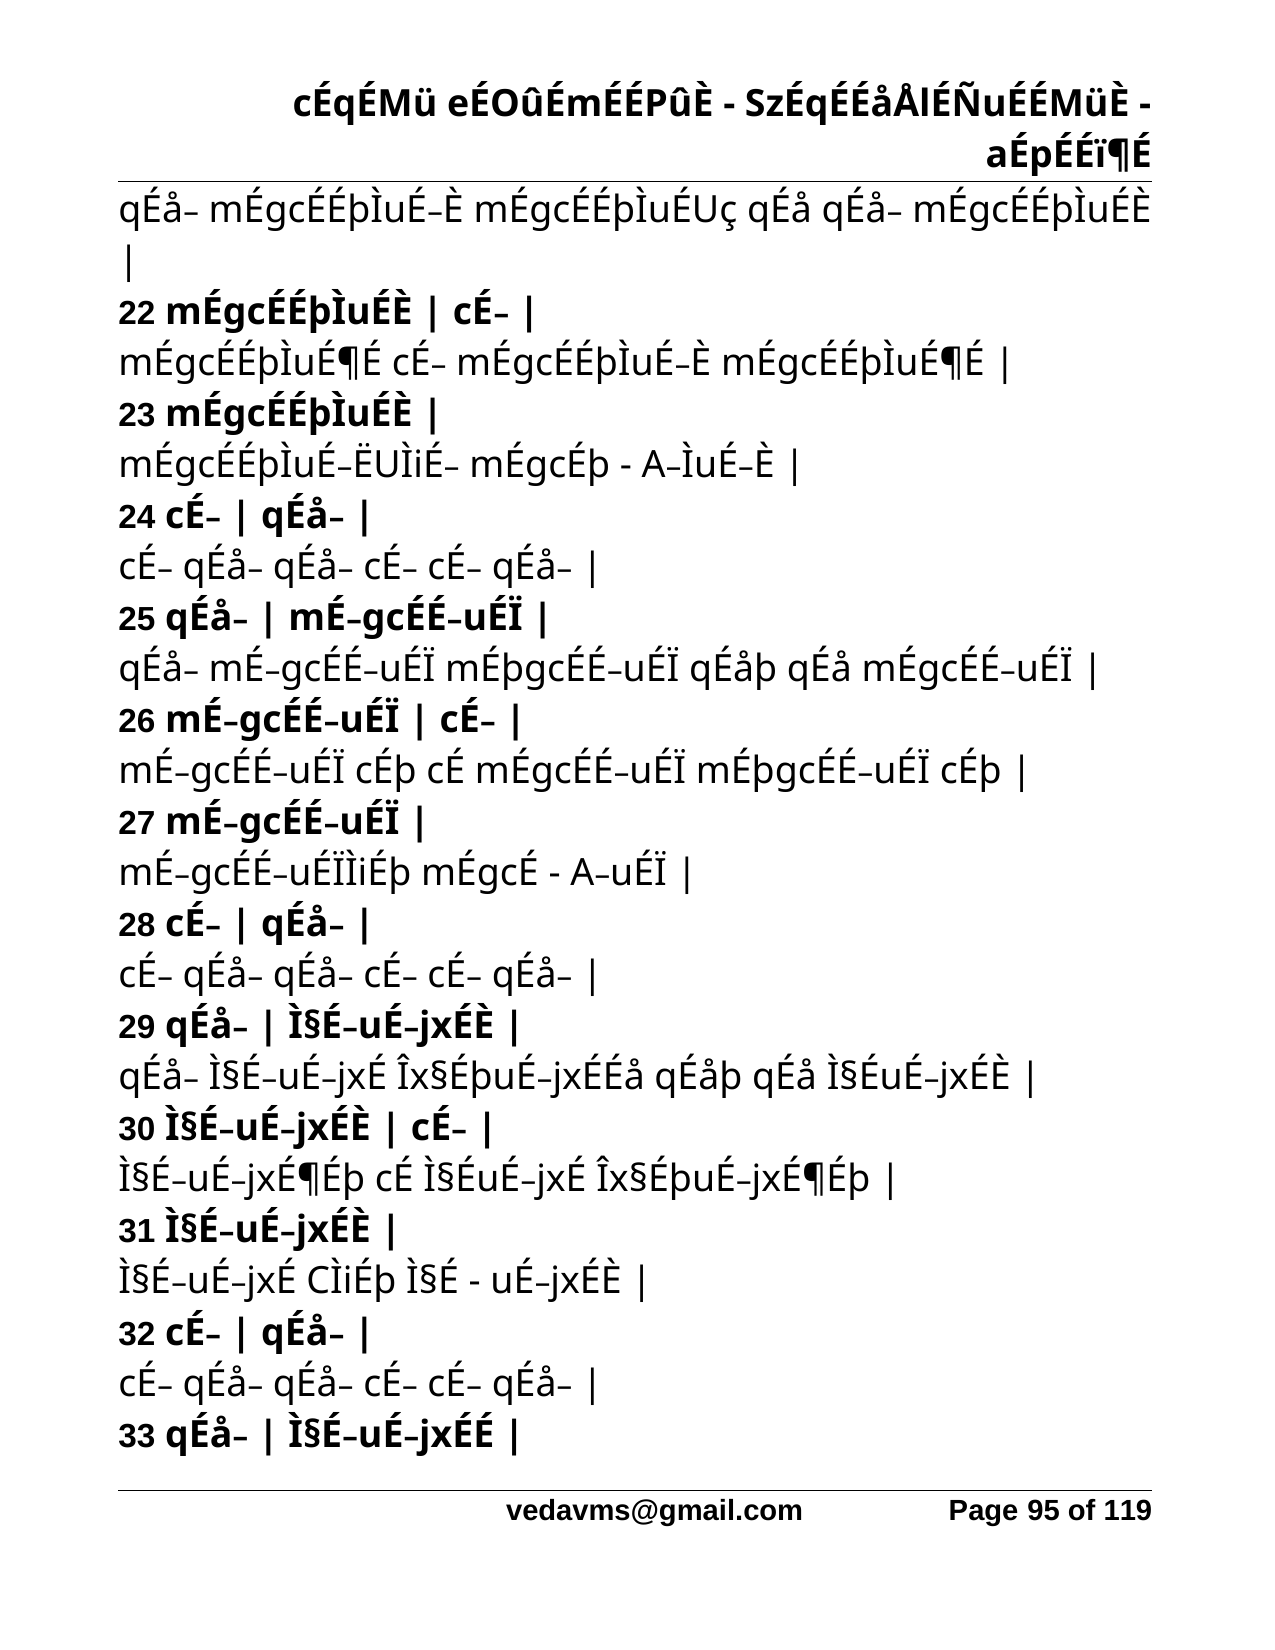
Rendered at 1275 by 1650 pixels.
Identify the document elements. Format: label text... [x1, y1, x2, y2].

text 30 Ì§É–uÉ–jxÉÈ | cÉ– | [118, 1101, 1152, 1152]
text 33 qÉå– | Ì§É–uÉ–jxÉÉ | [118, 1407, 1152, 1458]
text cÉ– qÉå– qÉå– cÉ– cÉ– qÉå– | [118, 1356, 1152, 1407]
text qÉå– Ì§É–uÉ–jxÉ Îx§ÉþuÉ–jxÉÉå qÉåþ qÉå Ì§ÉuÉ–jxÉÈ | [118, 1050, 1152, 1101]
text 32 cÉ– | qÉå– | [118, 1305, 1152, 1356]
text 25 qÉå– | mÉ–gcÉÉ–uÉÏ | [118, 590, 1152, 641]
text cÉ– qÉå– qÉå– cÉ– cÉ– qÉå– | [118, 948, 1152, 999]
text 28 cÉ– | qÉå– | [118, 897, 1152, 948]
text Ì§É–uÉ–jxÉ CÌiÉþ Ì§É - uÉ–jxÉÈ | [118, 1254, 1152, 1305]
text mÉ–gcÉÉ–uÉÏÌiÉþ mÉgcÉ - A–uÉÏ | [118, 846, 1152, 897]
text 26 mÉ–gcÉÉ–uÉÏ | cÉ– | [118, 692, 1152, 743]
text 22 mÉgcÉÉþÌuÉÈ | cÉ– | [118, 284, 1152, 335]
text 27 mÉ–gcÉÉ–uÉÏ | [118, 794, 1152, 846]
text 24 cÉ– | qÉå– | [118, 488, 1152, 539]
text mÉgcÉÉþÌuÉ¶É cÉ– mÉgcÉÉþÌuÉ–È mÉgcÉÉþÌuÉ¶É | [118, 335, 1152, 386]
text mÉgcÉÉþÌuÉ–ËUÌiÉ– mÉgcÉþ - A–ÌuÉ–È | [118, 437, 1152, 488]
text qÉå– mÉ–gcÉÉ–uÉÏ mÉþgcÉÉ–uÉÏ qÉåþ qÉå mÉgcÉÉ–uÉÏ | [118, 641, 1152, 692]
text mÉ–gcÉÉ–uÉÏ cÉþ cÉ mÉgcÉÉ–uÉÏ mÉþgcÉÉ–uÉÏ cÉþ | [118, 743, 1152, 794]
text 31 Ì§É–uÉ–jxÉÈ | [118, 1203, 1152, 1254]
text 29 qÉå– | Ì§É–uÉ–jxÉÈ | [118, 999, 1152, 1050]
text qÉå– mÉgcÉÉþÌuÉ–È mÉgcÉÉþÌuÉUç qÉå qÉå– mÉgcÉÉþÌuÉÈ | [118, 182, 1152, 284]
text 23 mÉgcÉÉþÌuÉÈ | [118, 386, 1152, 437]
text cÉ– qÉå– qÉå– cÉ– cÉ– qÉå– | [118, 539, 1152, 590]
text Ì§É–uÉ–jxÉ¶Éþ cÉ Ì§ÉuÉ–jxÉ Îx§ÉþuÉ–jxÉ¶Éþ | [118, 1152, 1152, 1203]
